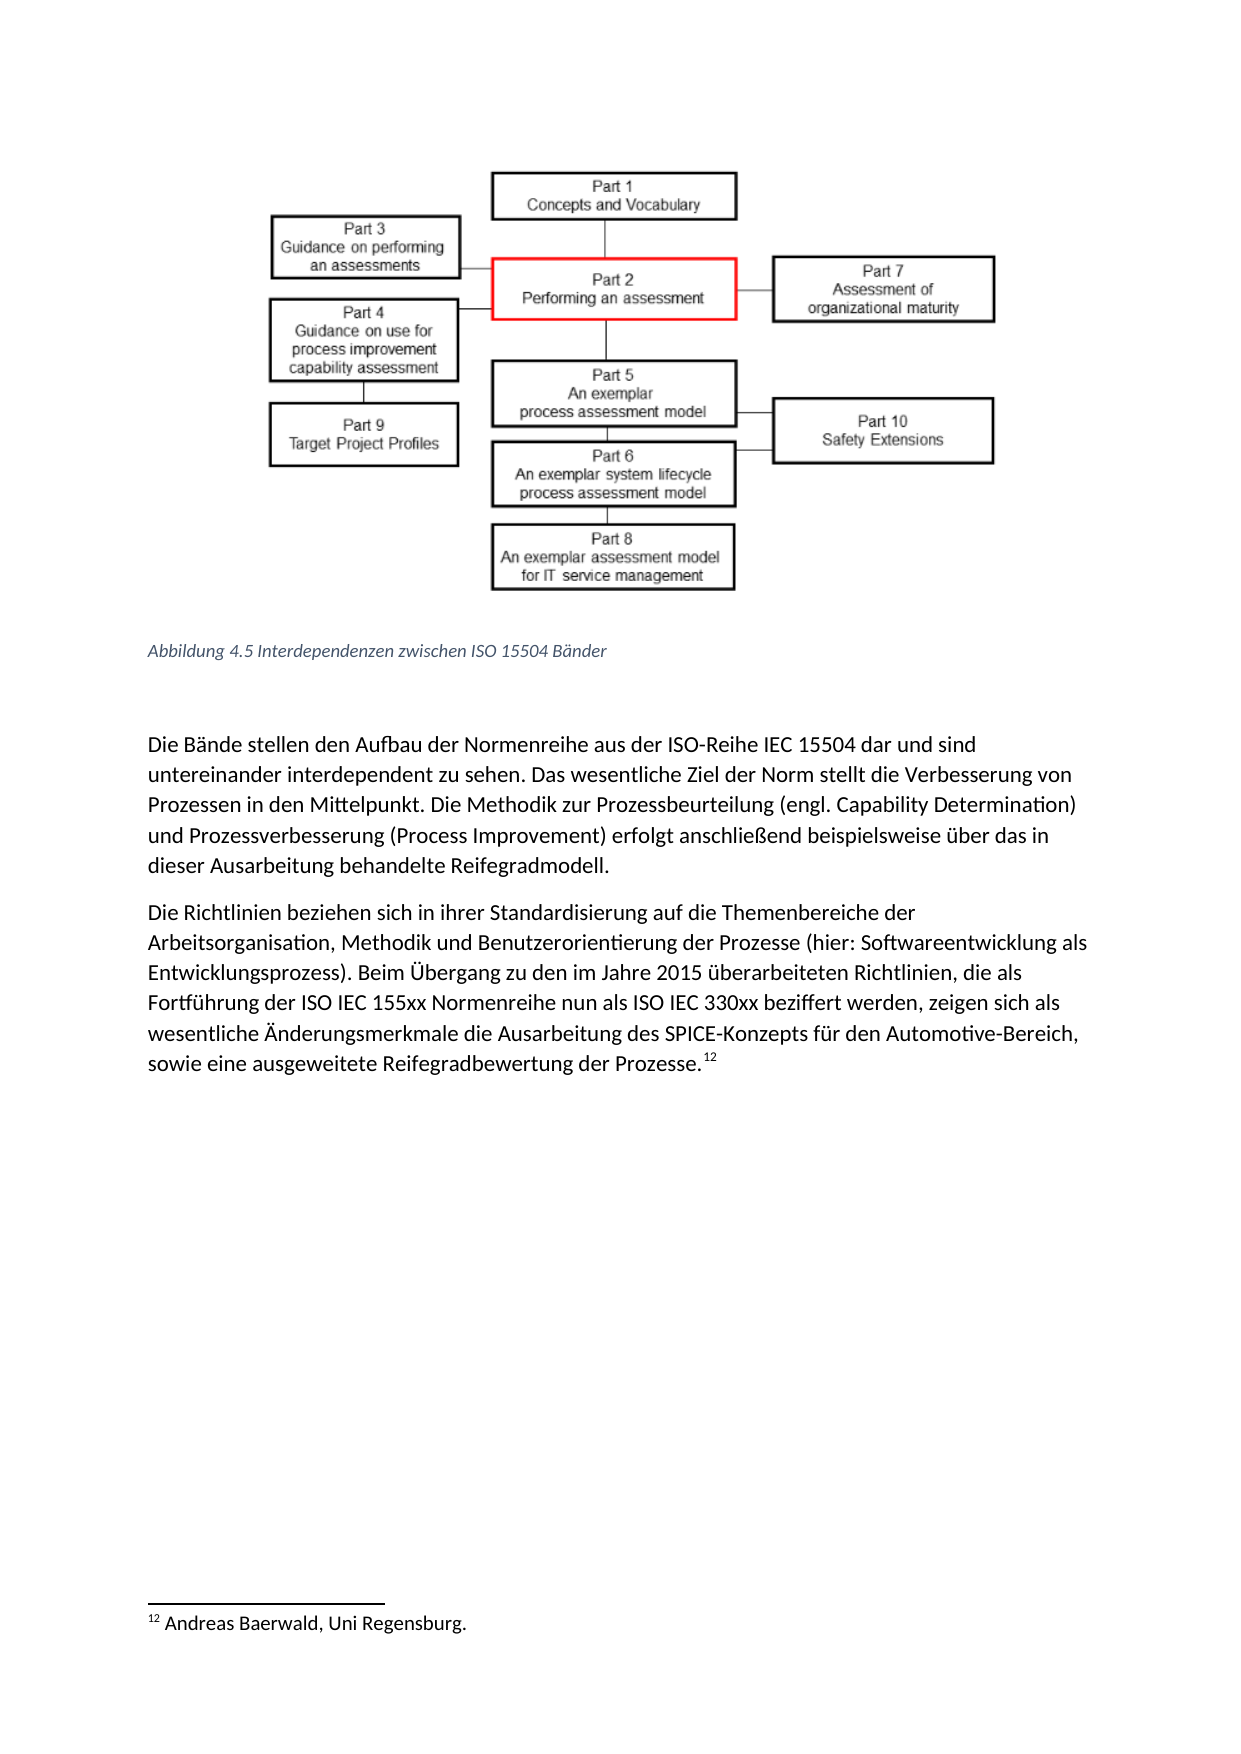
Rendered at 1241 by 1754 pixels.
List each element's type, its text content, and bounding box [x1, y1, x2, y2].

picture [147, 147, 1093, 621]
text Die Richtlinien beziehen sich in ihrer Standardisierung auf die Themenbereiche der Arbeitsorganisation, Methodik und Benutzerorientierung der Prozesse (hier: Softwareentwicklung als Entwicklungsprozess). Beim Übergang zu den im Jahre 2015 überarbeiteten Richtlinien, die als Fortführung der ISO IEC 155xx Normenreihe nun als ISO IEC 330xx beziffert werden, zeigen sich als wesentliche Änderungsmerkmale die Ausarbeitung des SPICE-Konzepts für den Automotive-Bereich, sowie eine ausgeweitete Reifegradbewertung der Prozesse. [148, 898, 1093, 1077]
text Die Bände stellen den Aufbau der Normenreihe aus der ISO-Reihe IEC 15504 dar und sind untereinander interdependent zu sehen. Das wesentliche Ziel der Norm stellt die Verbesserung von Prozessen in den Mittelpunkt. Die Methodik zur Prozessbeurteilung (engl. Capability Determination) und Prozessverbesserung (Process Improvement) erfolgt anschließend beispielsweise über das in dieser Ausarbeitung behandelte Reifegradmodell. [148, 730, 1093, 879]
